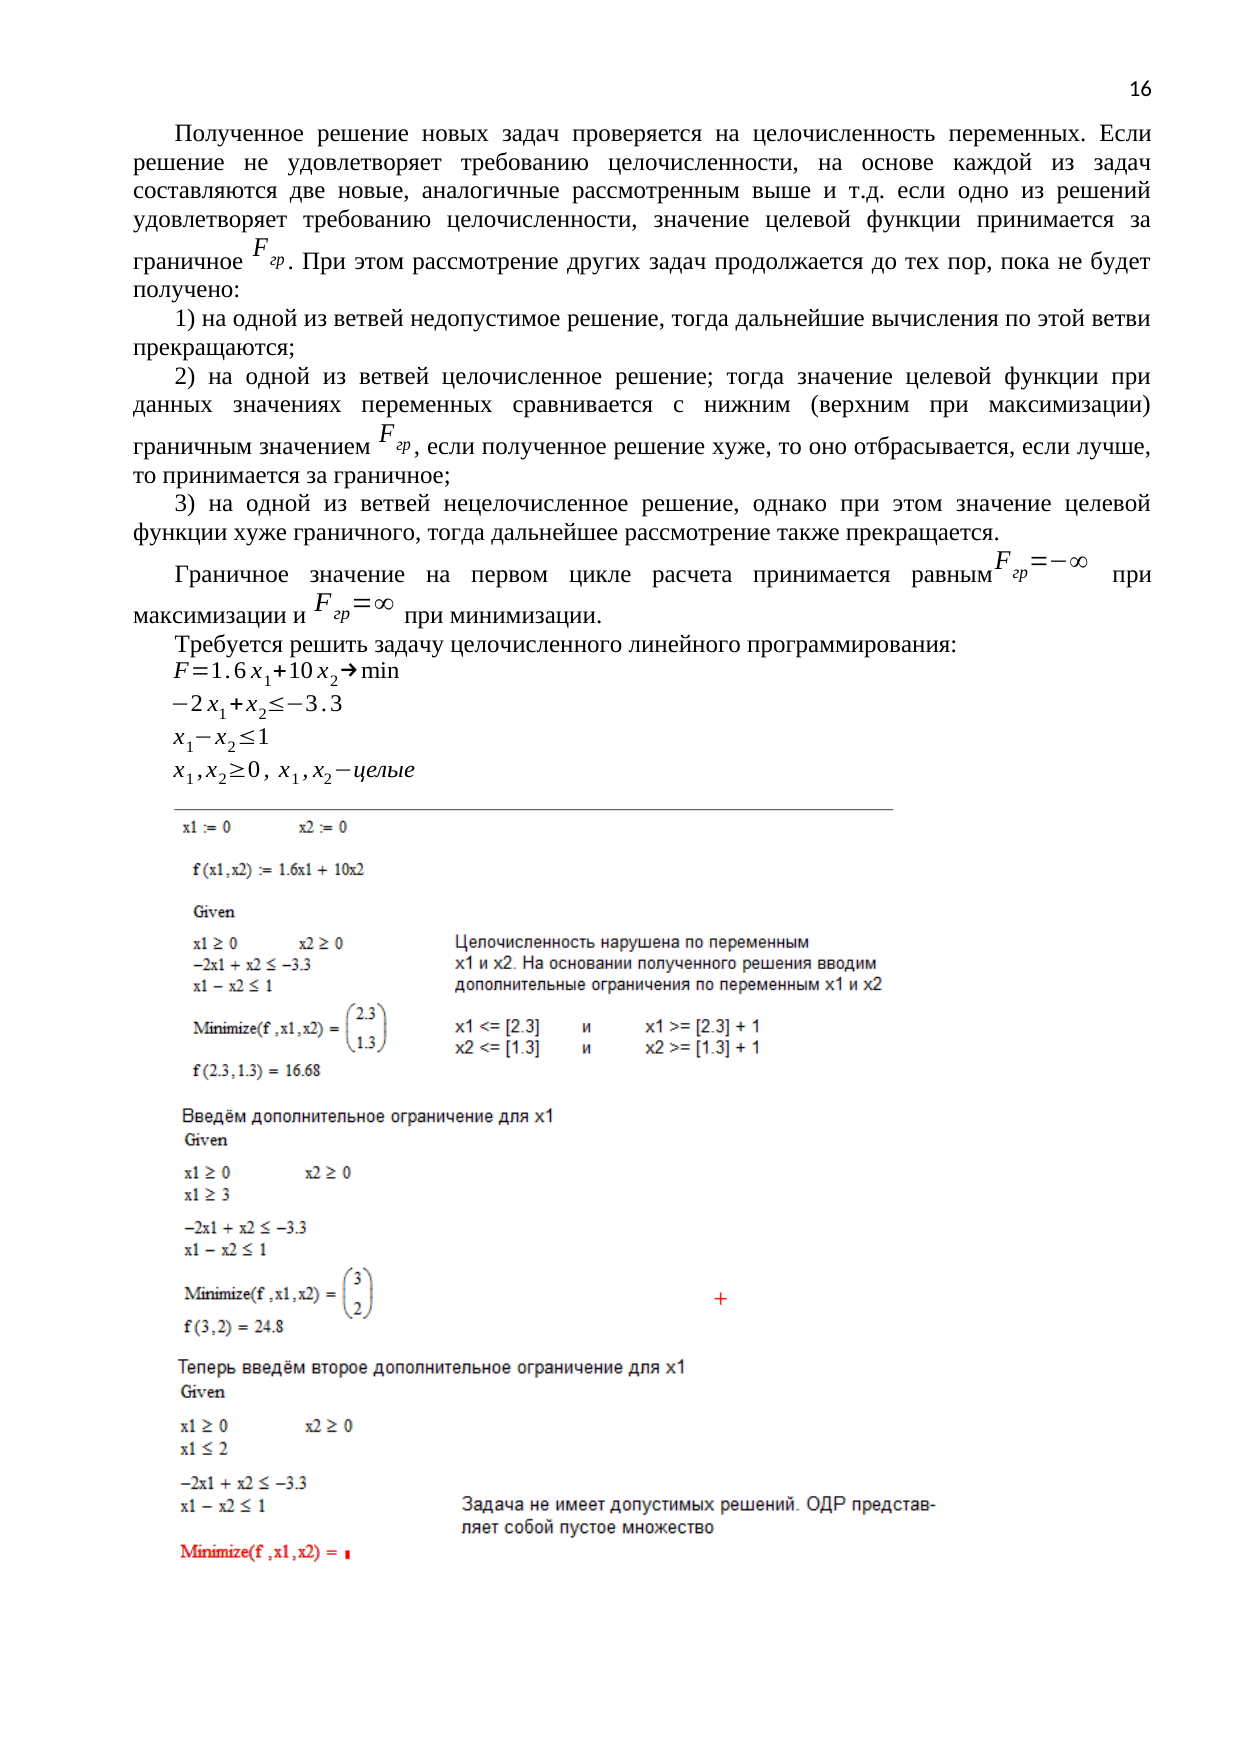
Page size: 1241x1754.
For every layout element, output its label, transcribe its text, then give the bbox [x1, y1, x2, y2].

text Полученное решение новых задач проверяется на целочисленность переменных. Если решение не удовлетворяет требованию целочисленности, на основе каждой из задач составляются две новые, аналогичные рассмотренным выше и т.д. если одно из решений удовлетворяет требованию целочисленности, значение целевой функции принимается за граничное . При этом рассмотрение других задач продолжается до тех пор, пока не будет получено: [133, 118, 1152, 303]
text Граничное значение на первом цикле расчета принимается равным при максимизации и при минимизации. [133, 546, 1152, 629]
text 3) на одной из ветвей нецелочисленное решение, однако при этом значение целевой функции хуже граничного, тогда дальнейшее рассмотрение также прекращается. [133, 488, 1152, 546]
text Требуется решить задачу целочисленного линейного программирования: [133, 629, 1152, 658]
text 2) на одной из ветвей целочисленное решение; тогда значение целевой функции при данных значениях переменных сравнивается с нижним (верхним при максимизации) граничным значением , если полученное решение хуже, то оно отбрасывается, если лучше, то принимается за граничное; [133, 361, 1152, 488]
text 1) на одной из ветвей недопустимое решение, тогда дальнейшие вычисления по этой ветви прекращаются; [133, 303, 1152, 361]
picture [174, 809, 937, 1592]
